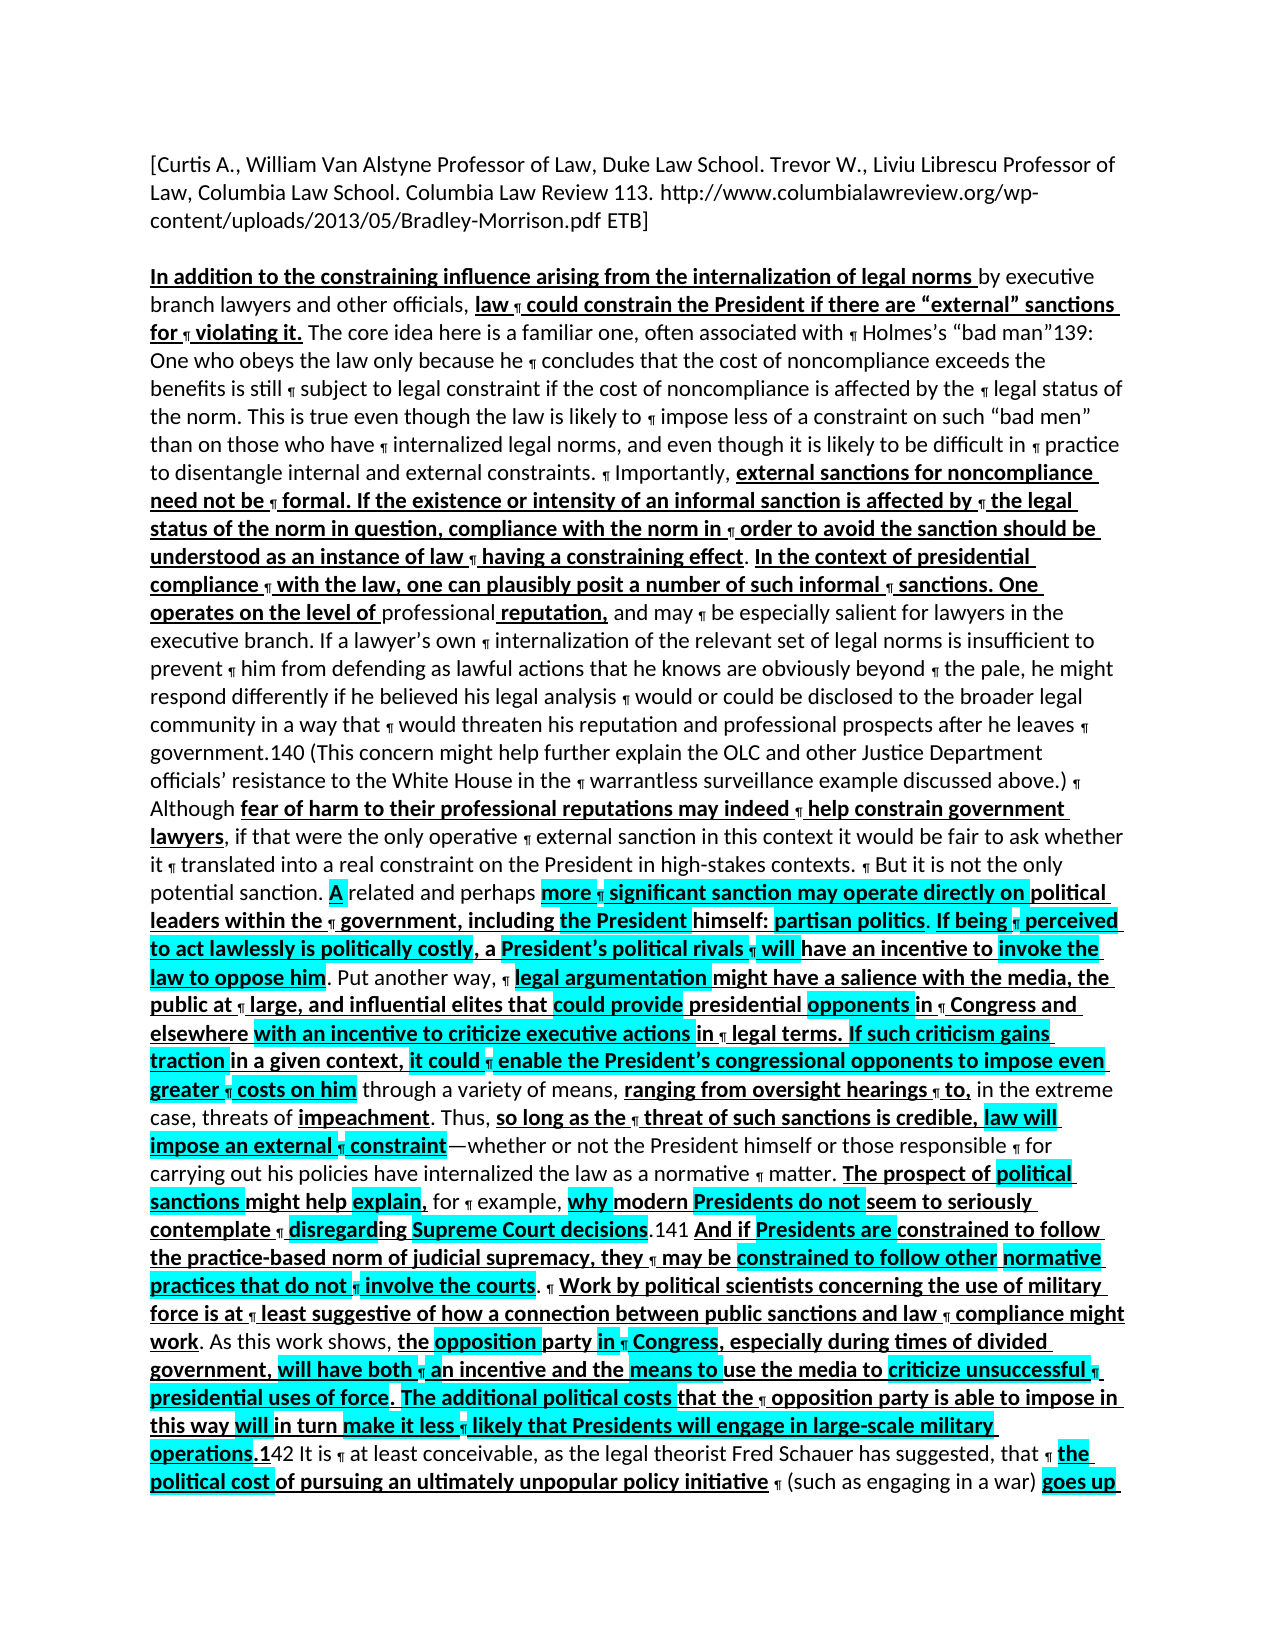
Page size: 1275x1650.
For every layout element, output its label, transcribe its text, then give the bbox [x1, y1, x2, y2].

text [Curtis A., William Van Alstyne Professor of Law, Duke Law School. Trevor W., Liviu Librescu Professor of Law, Columbia Law School. Columbia Law Review 113. http://www.columbialawreview.org/wp-content/uploads/2013/05/Bradley-Morrison.pdf ETB] [150, 150, 1125, 234]
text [150, 262, 1125, 1495]
